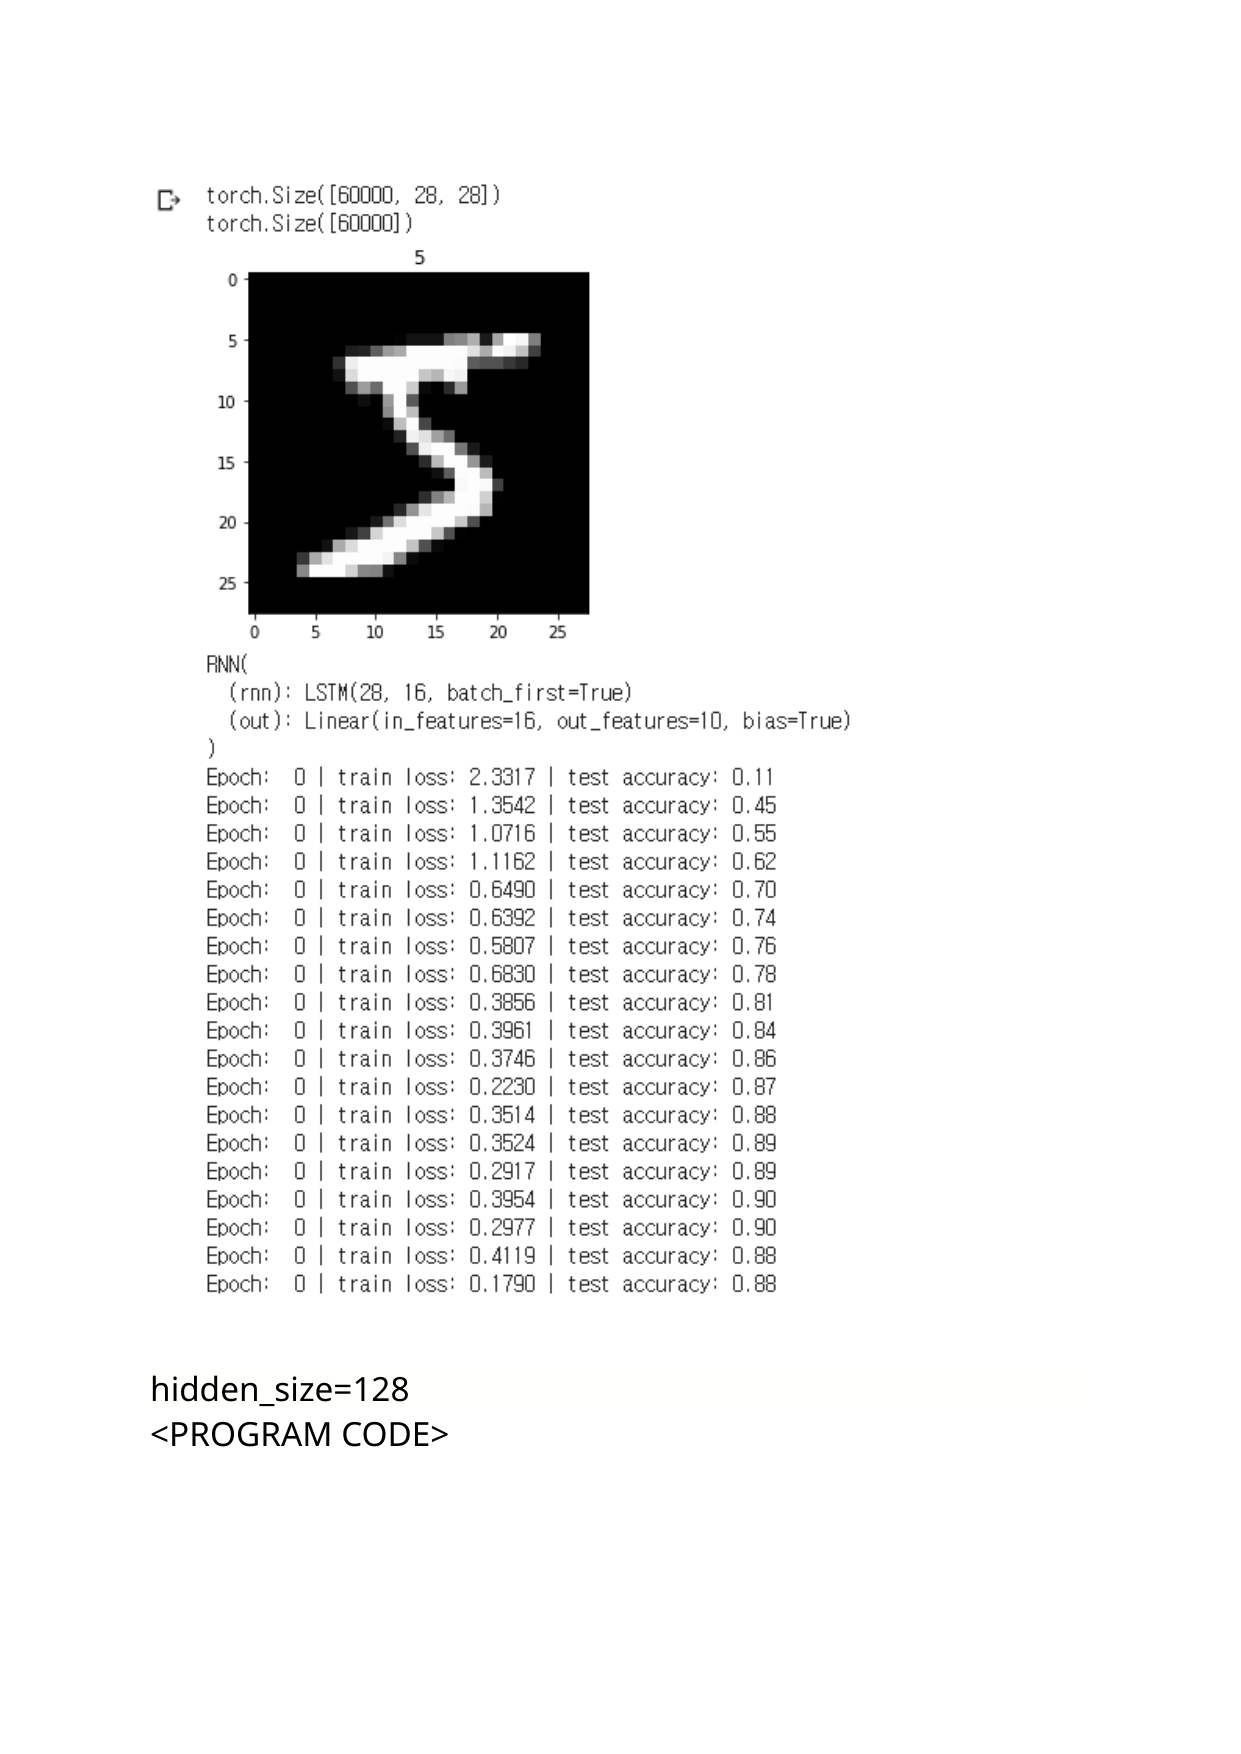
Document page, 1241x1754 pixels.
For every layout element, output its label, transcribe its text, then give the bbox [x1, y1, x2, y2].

text hidden_size=128 [150, 1365, 1090, 1411]
text <PROGRAM CODE> [150, 1411, 1090, 1456]
picture [150, 177, 879, 1300]
